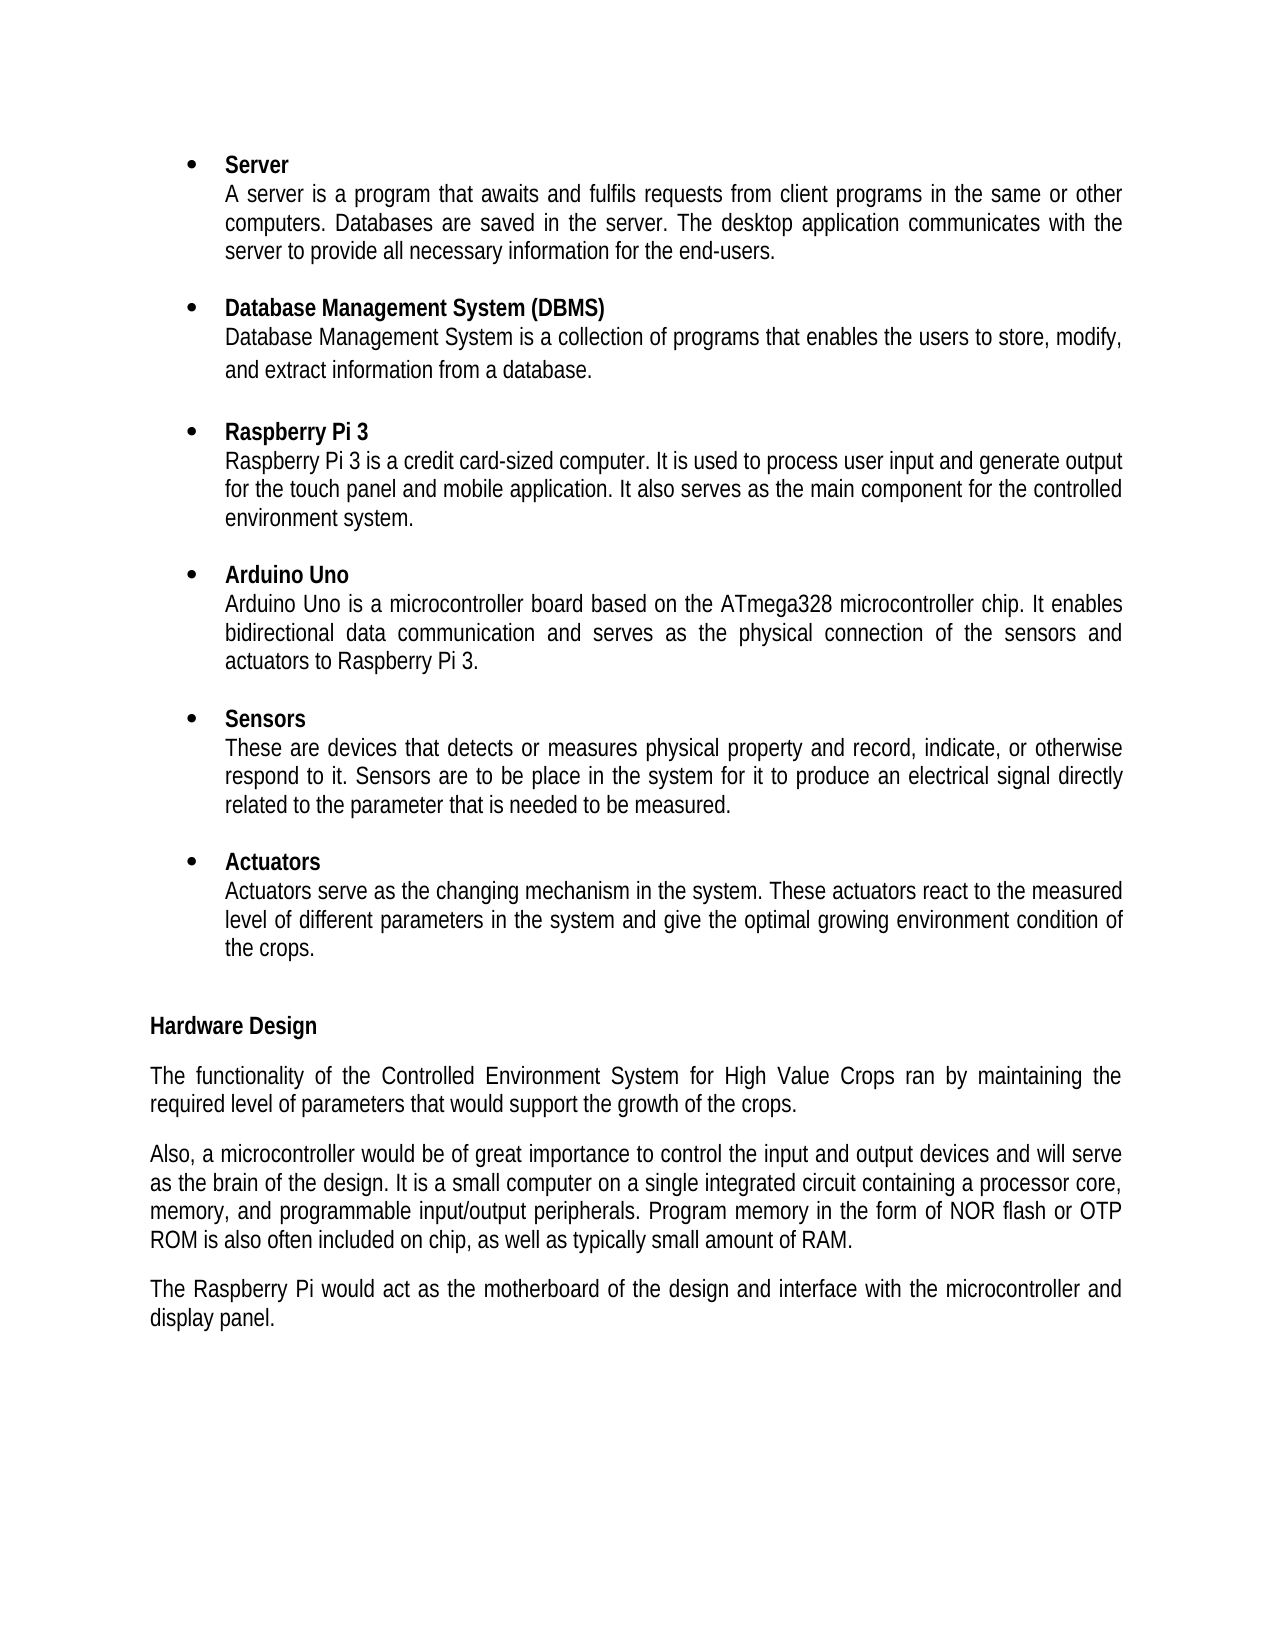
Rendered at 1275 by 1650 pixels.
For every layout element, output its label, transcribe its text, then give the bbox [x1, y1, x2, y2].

text The Raspberry Pi would act as the motherboard of the design and interface with the microcontroller and display panel. [150, 1274, 1125, 1332]
list Database Management System is a collection of programs that enables the users to store, modify, and extract information from a database. [225, 322, 1125, 384]
list Raspberry Pi 3 is a credit card-sized computer. It is used to process user input and generate output for the touch panel and mobile application. It also serves as the main component for the controlled environment system. [225, 446, 1125, 532]
list Server [187, 150, 1125, 179]
text Hardware Design [150, 1011, 1125, 1040]
text The functionality of the Controlled Environment System for High Value Crops ran by maintaining the required level of parameters that would support the growth of the crops. [150, 1061, 1125, 1118]
list Sensors [187, 704, 1125, 732]
list Arduino Uno is a microcontroller board based on the ATmega328 microcontroller chip. It enables bidirectional data communication and serves as the physical connection of the sensors and actuators to Raspberry Pi 3. [225, 589, 1125, 675]
list Actuators [187, 847, 1125, 876]
list Database Management System (DBMS) [187, 293, 1125, 322]
list Arduino Uno [187, 560, 1125, 589]
list Raspberry Pi 3 [187, 417, 1125, 446]
list Actuators serve as the changing mechanism in the system. These actuators react to the measured level of different parameters in the system and give the optimal growing environment condition of the crops. [225, 876, 1125, 962]
list These are devices that detects or measures physical property and record, indicate, or otherwise respond to it. Sensors are to be place in the system for it to produce an electrical signal directly related to the parameter that is needed to be measured. [225, 732, 1125, 818]
list A server is a program that awaits and fulfils requests from client programs in the same or other computers. Databases are saved in the server. The desktop application communicates with the server to provide all necessary information for the end-users. [225, 179, 1125, 265]
text Also, a microcontroller would be of great importance to control the input and output devices and will serve as the brain of the design. It is a small computer on a single integrated circuit containing a processor core, memory, and programmable input/output peripherals. Program memory in the form of NOR flash or OTP ROM is also often included on chip, as well as typically small amount of RAM. [150, 1139, 1125, 1253]
